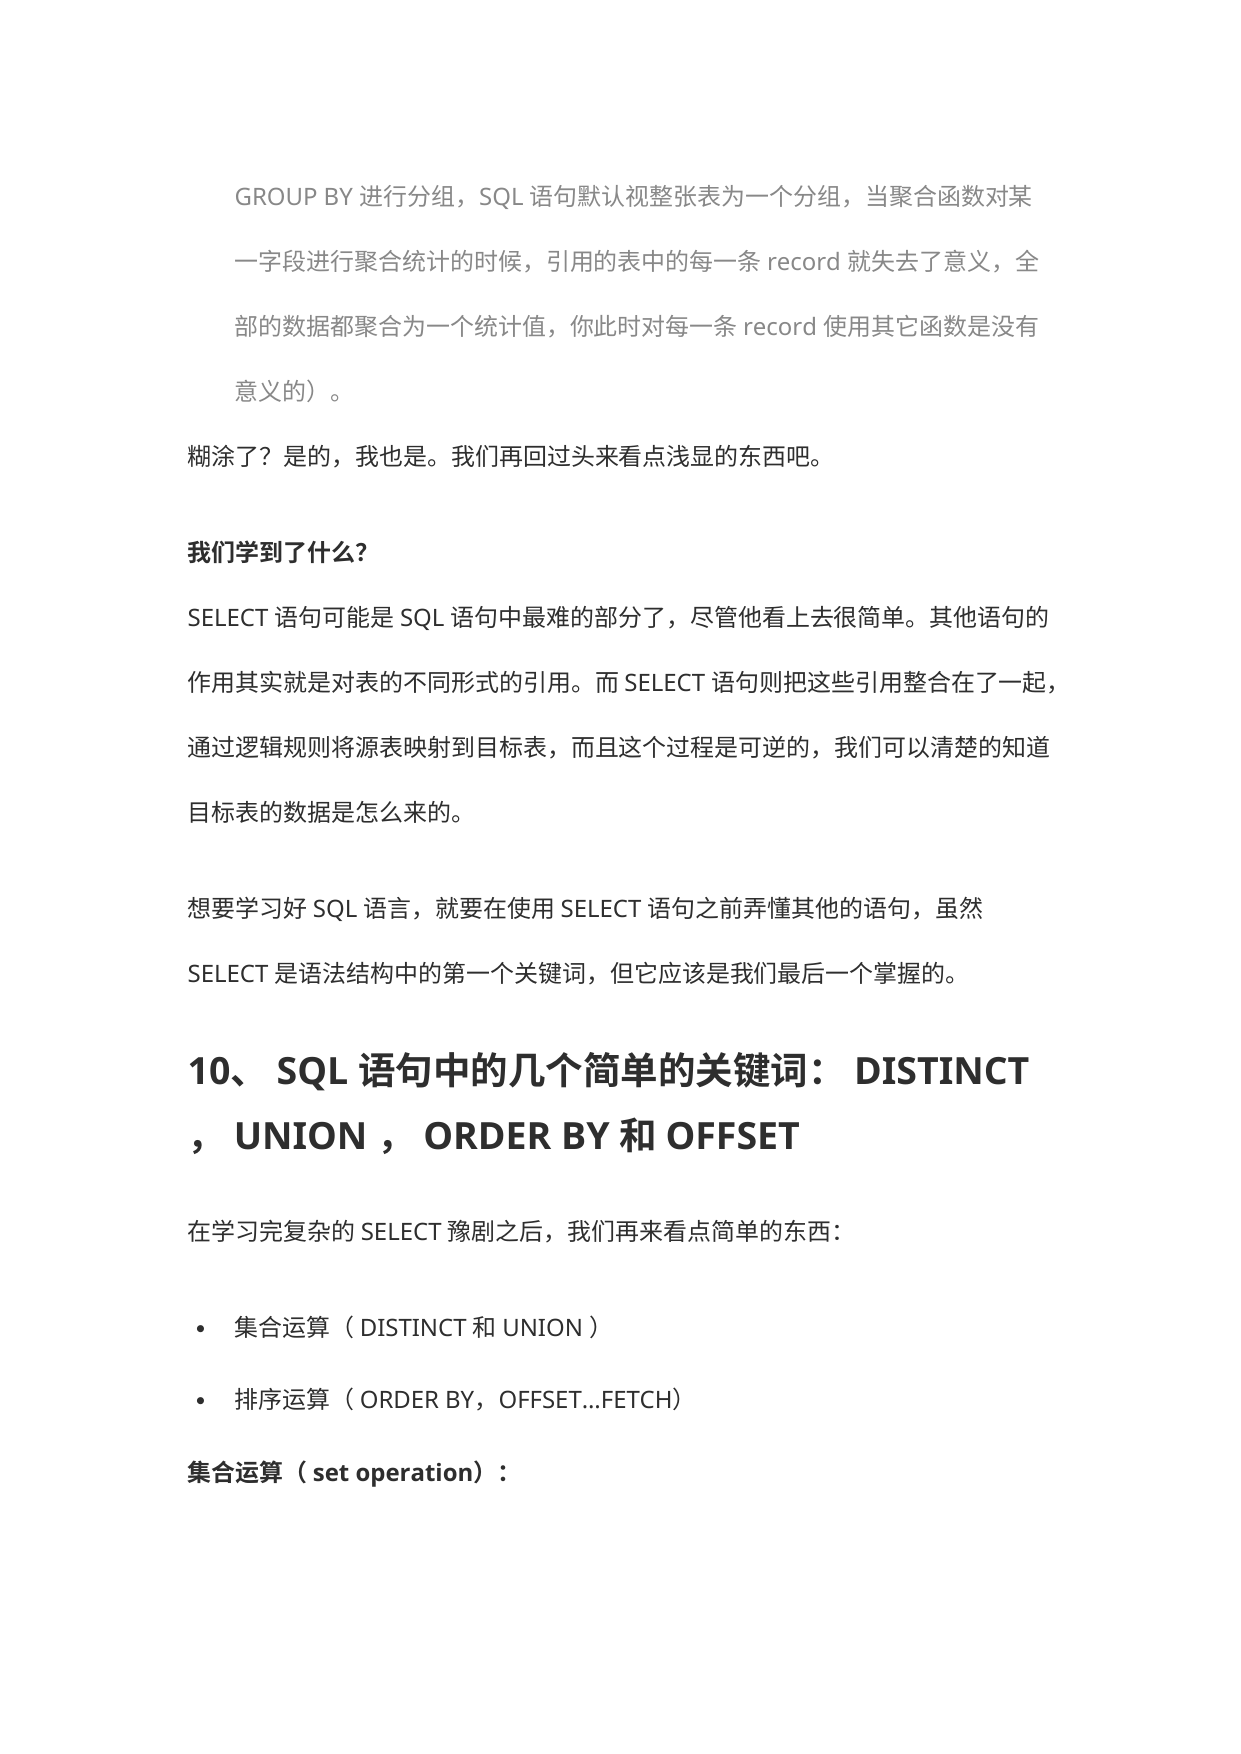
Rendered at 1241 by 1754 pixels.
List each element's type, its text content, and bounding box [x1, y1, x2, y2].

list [197, 162, 1053, 422]
text 10、 SQL 语句中的几个简单的关键词： DISTINCT ， UNION ， ORDER BY 和 OFFSET [187, 1036, 1053, 1166]
text SELECT 语句可能是 SQL 语句中最难的部分了，尽管他看上去很简单。其他语句的作用其实就是对表的不同形式的引用。而 SELECT 语句则把这些引用整合在了一起，通过逻辑规则将源表映射到目标表，而且这个过程是可逆的，我们可以清楚的知道目标表的数据是怎么来的。 [187, 583, 1053, 843]
list 排序运算（ ORDER BY，OFFSET…FETCH） [197, 1366, 1053, 1431]
text 糊涂了？是的，我也是。我们再回过头来看点浅显的东西吧。 [187, 422, 1053, 487]
text 我们学到了什么？ [187, 518, 1053, 583]
text 集合运算（ set operation）： [187, 1439, 1053, 1504]
text 想要学习好 SQL 语言，就要在使用 SELECT 语句之前弄懂其他的语句，虽然 SELECT 是语法结构中的第一个关键词，但它应该是我们最后一个掌握的。 [187, 874, 1053, 1004]
text 在学习完复杂的 SELECT 豫剧之后，我们再来看点简单的东西： [187, 1197, 1053, 1262]
list 集合运算（ DISTINCT 和 UNION ） [197, 1293, 1053, 1358]
